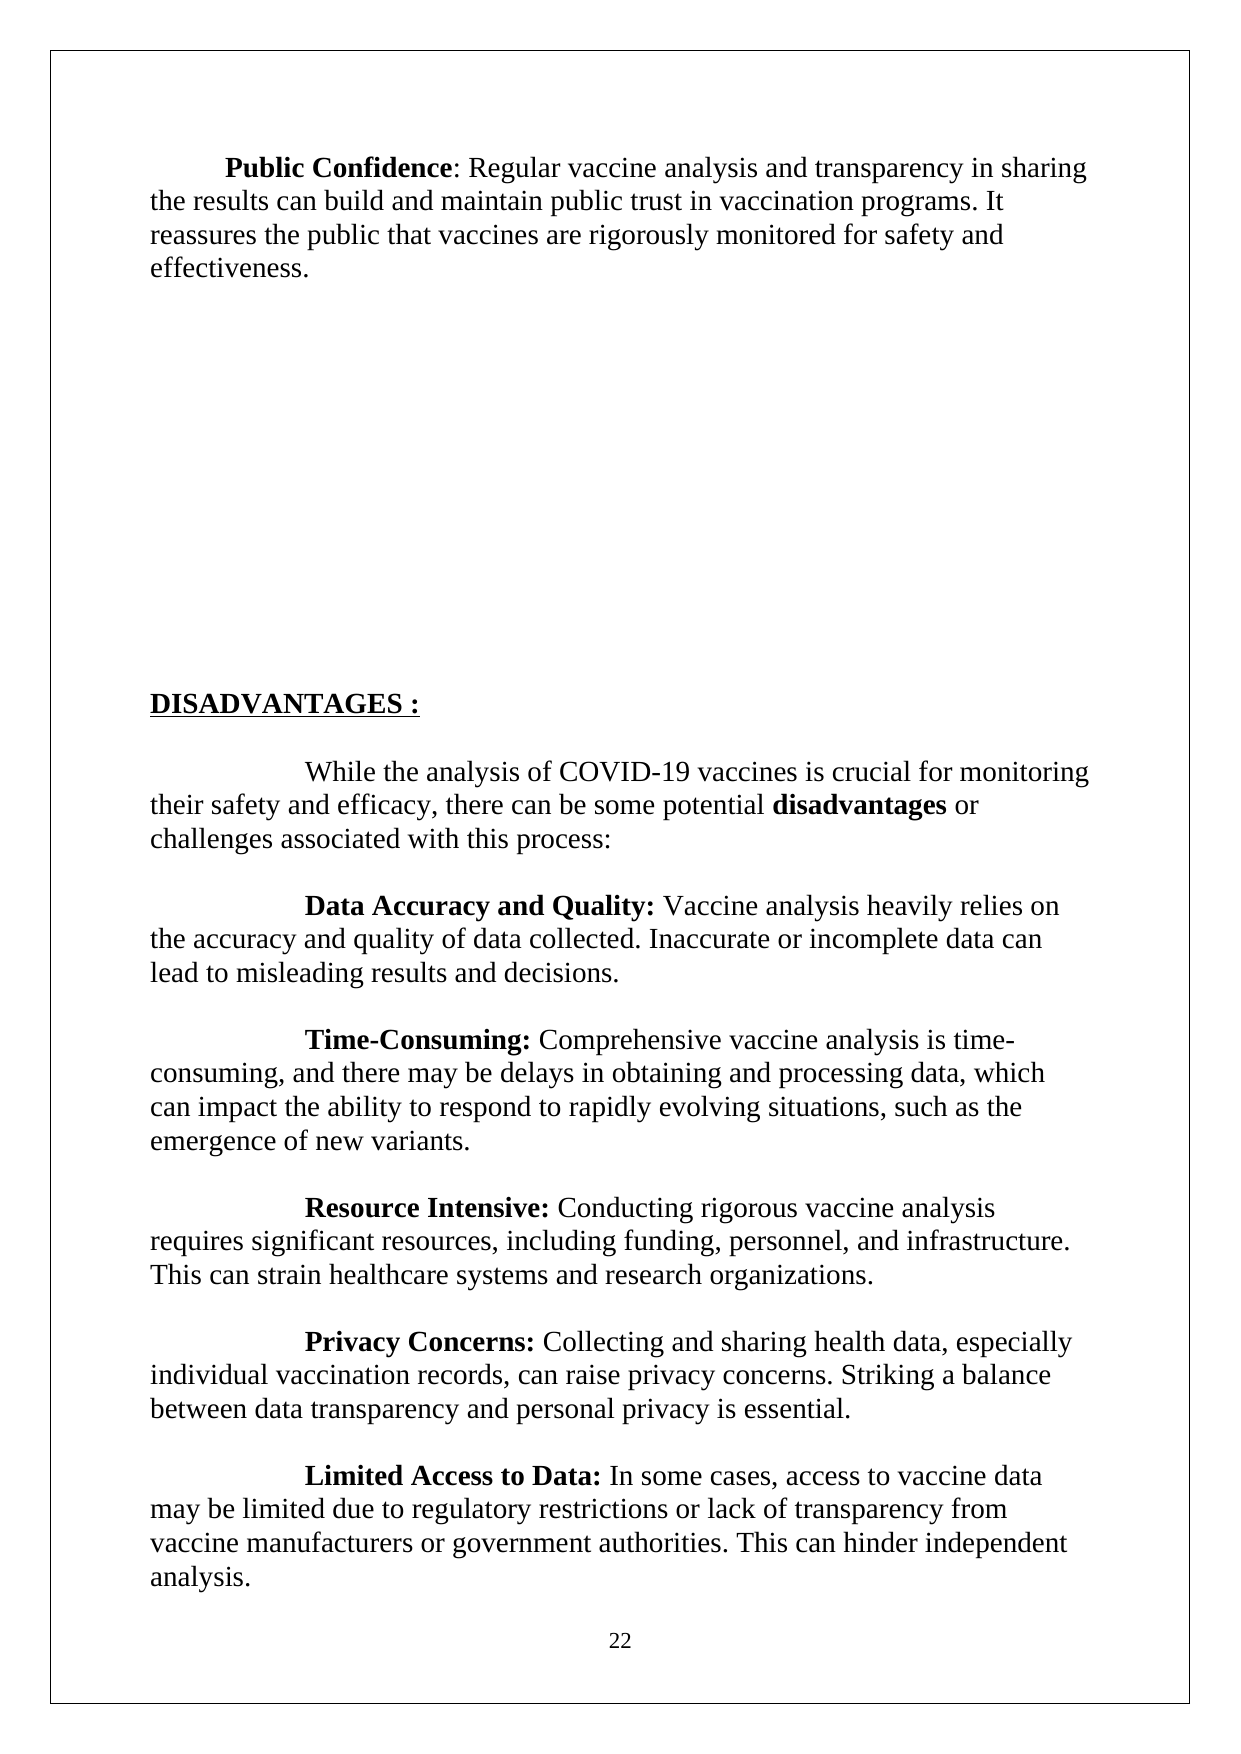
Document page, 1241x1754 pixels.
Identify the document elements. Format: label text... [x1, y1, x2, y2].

text Limited Access to Data: In some cases, access to vaccine data may be limited due to regulatory restrictions or lack of transparency from vaccine manufacturers or government authorities. This can hinder independent analysis. [150, 1458, 1090, 1592]
text Time-Consuming: Comprehensive vaccine analysis is time-consuming, and there may be delays in obtaining and processing data, which can impact the ability to respond to rapidly evolving situations, such as the emergence of new variants. [150, 1022, 1090, 1156]
text Resource Intensive: Conducting rigorous vaccine analysis requires significant resources, including funding, personnel, and infrastructure. This can strain healthcare systems and research organizations. [150, 1190, 1090, 1290]
text Privacy Concerns: Collecting and sharing health data, especially individual vaccination records, can raise privacy concerns. Striking a balance between data transparency and personal privacy is essential. [150, 1324, 1090, 1424]
text While the analysis of COVID-19 vaccines is crucial for monitoring their safety and efficacy, there can be some potential disadvantages or challenges associated with this process: [150, 754, 1090, 854]
text DISADVANTAGES : [150, 687, 1090, 720]
text Public Confidence: Regular vaccine analysis and transparency in sharing the results can build and maintain public trust in vaccination programs. It reassures the public that vaccines are rigorously monitored for safety and effectiveness. [150, 150, 1090, 284]
text Data Accuracy and Quality: Vaccine analysis heavily relies on the accuracy and quality of data collected. Inaccurate or incomplete data can lead to misleading results and decisions. [150, 888, 1090, 988]
